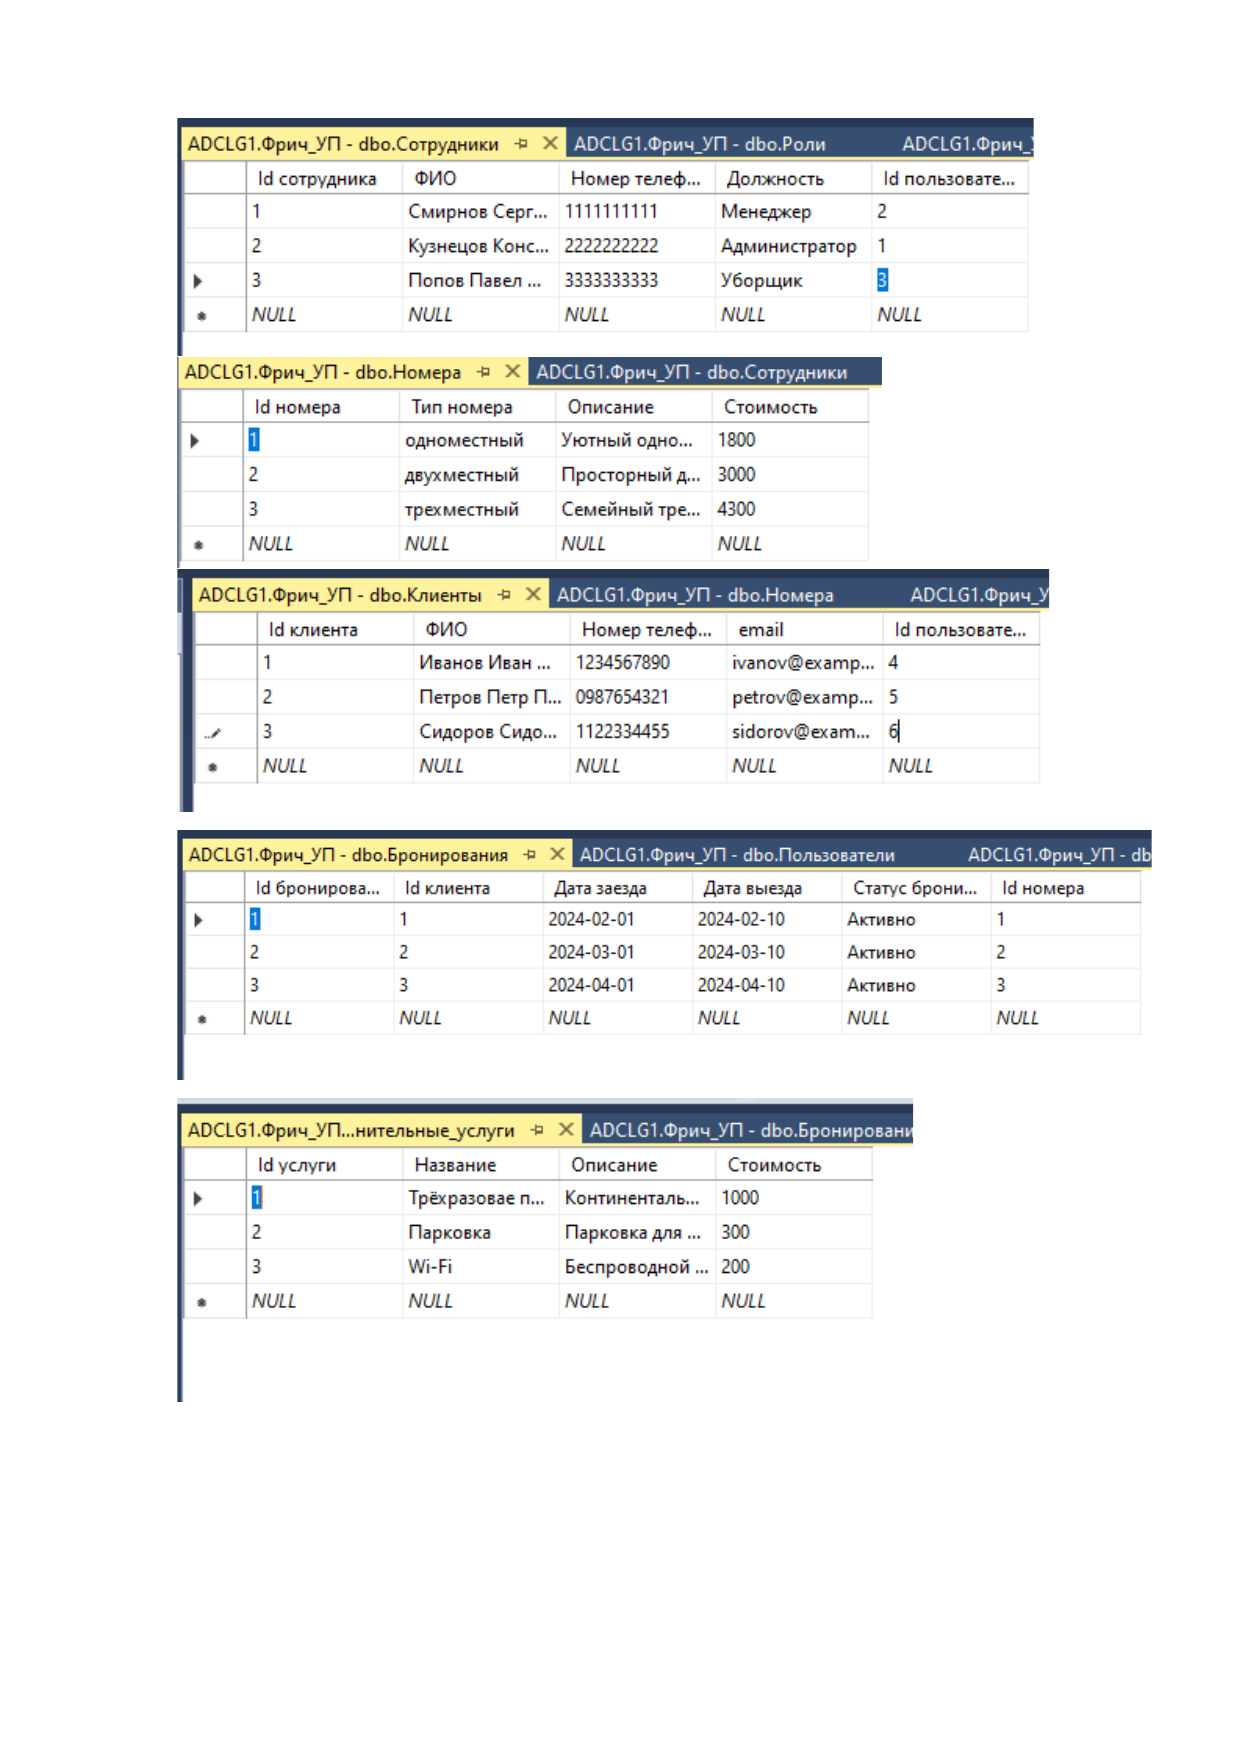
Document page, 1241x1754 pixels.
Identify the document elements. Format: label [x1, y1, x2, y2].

picture [177, 1098, 914, 1402]
picture [177, 830, 1152, 1080]
picture [177, 357, 882, 568]
picture [177, 118, 1034, 356]
picture [177, 569, 1050, 812]
